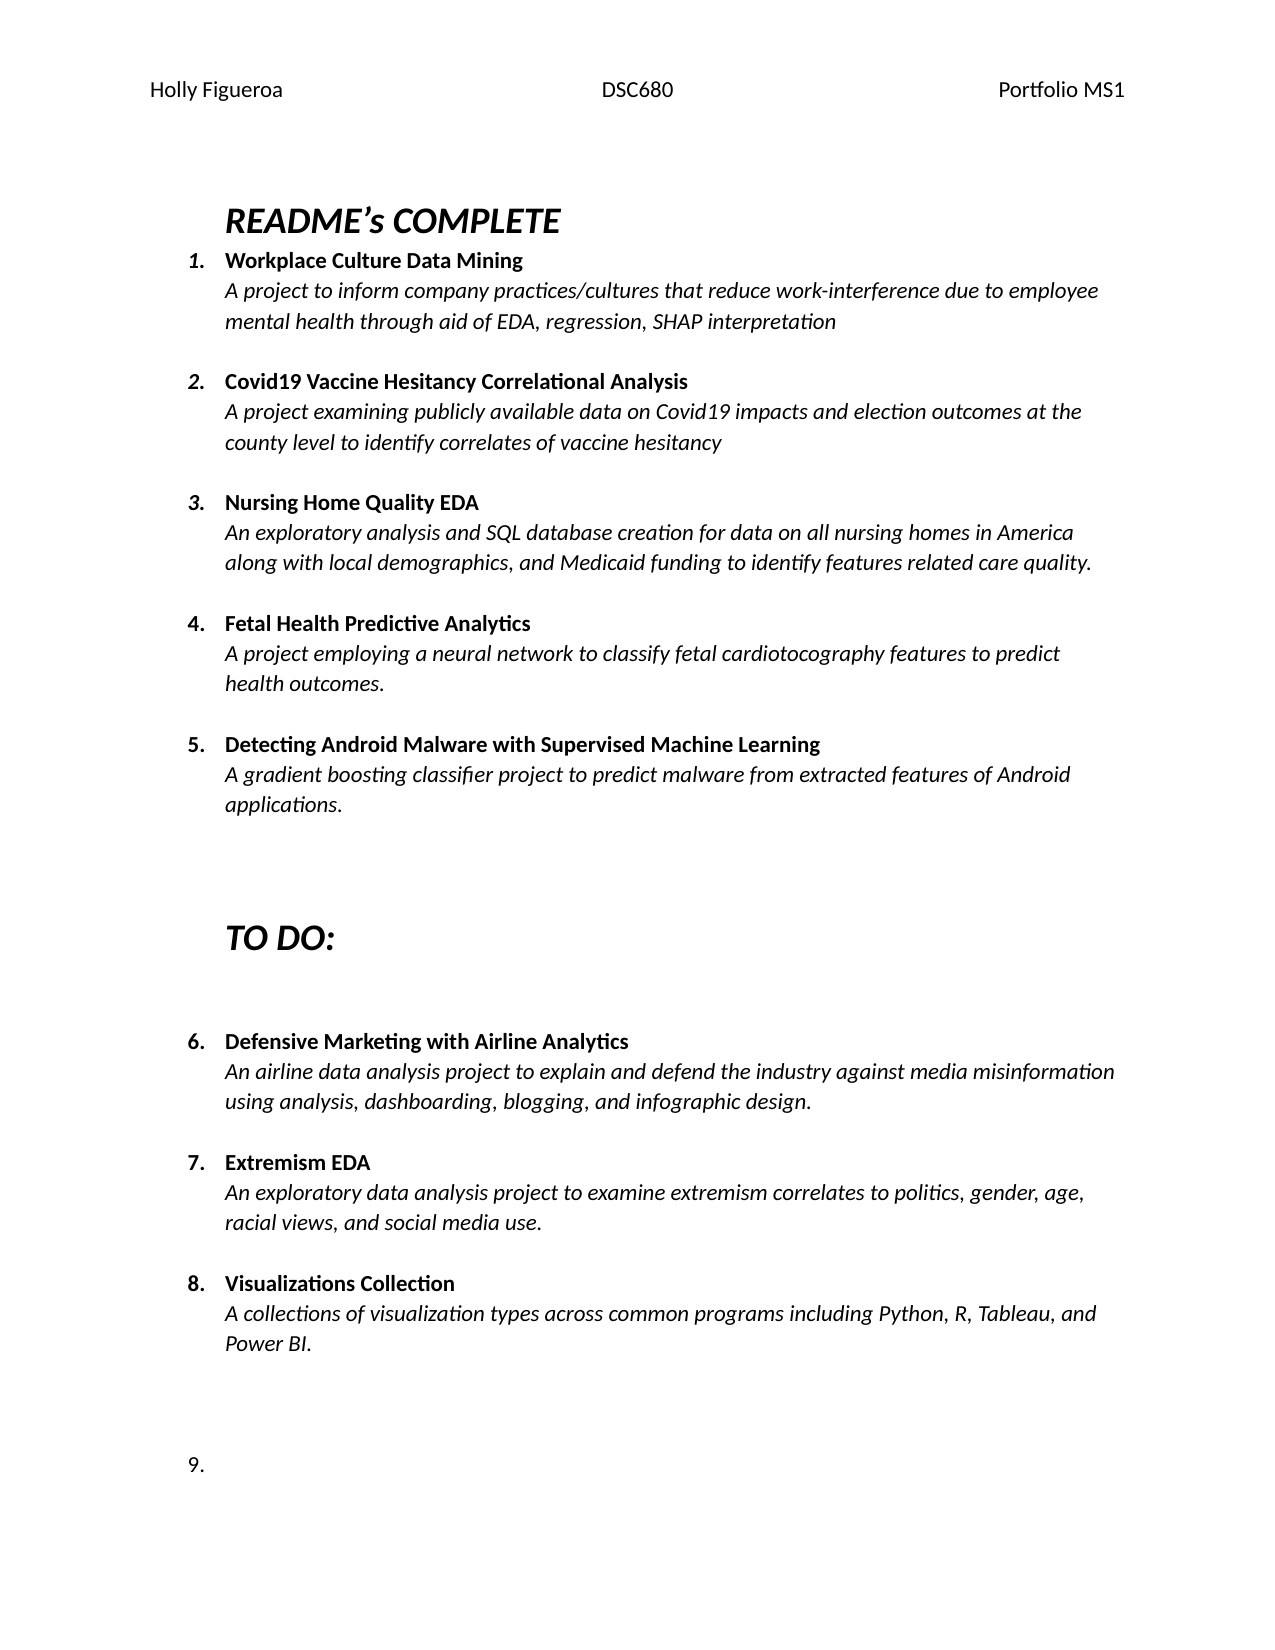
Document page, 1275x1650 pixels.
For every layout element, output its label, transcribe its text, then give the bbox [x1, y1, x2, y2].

list Covid19 Vaccine Hesitancy Correlational Analysis [187, 367, 1125, 395]
list A project employing a neural network to classify fetal cardiotocography features to predict health outcomes. [225, 639, 1125, 697]
list A collections of visualization types across common programs including Python, R, Tableau, and Power BI. [225, 1299, 1125, 1357]
list Fetal Health Predictive Analytics [187, 609, 1125, 637]
list A gradient boosting classifier project to predict malware from extracted features of Android applications. [225, 760, 1125, 818]
list Detecting Android Malware with Supervised Machine Learning [187, 730, 1125, 758]
list A project to inform company practices/cultures that reduce work-interference due to employee mental health through aid of EDA, regression, SHAP interpretation [225, 277, 1125, 335]
list TO DO: [225, 914, 1125, 960]
list Defensive Marketing with Airline Analytics [187, 1027, 1125, 1055]
list Extremism EDA [187, 1148, 1125, 1176]
list An exploratory data analysis project to examine extremism correlates to politics, gender, age, racial views, and social media use. [225, 1178, 1125, 1236]
list Workplace Culture Data Mining [187, 246, 1125, 274]
list Visualizations Collection [187, 1269, 1125, 1297]
list README’s COMPLETE [225, 197, 1125, 243]
list Nursing Home Quality EDA [187, 488, 1125, 516]
list A project examining publicly available data on Covid19 impacts and election outcomes at the county level to identify correlates of vaccine hesitancy [225, 397, 1125, 456]
list An airline data analysis project to explain and defend the industry against media misinformation using analysis, dashboarding, blogging, and infographic design. [225, 1057, 1125, 1116]
list An exploratory analysis and SQL database creation for data on all nursing homes in America along with local demographics, and Medicaid funding to identify features related care quality. [225, 518, 1125, 576]
